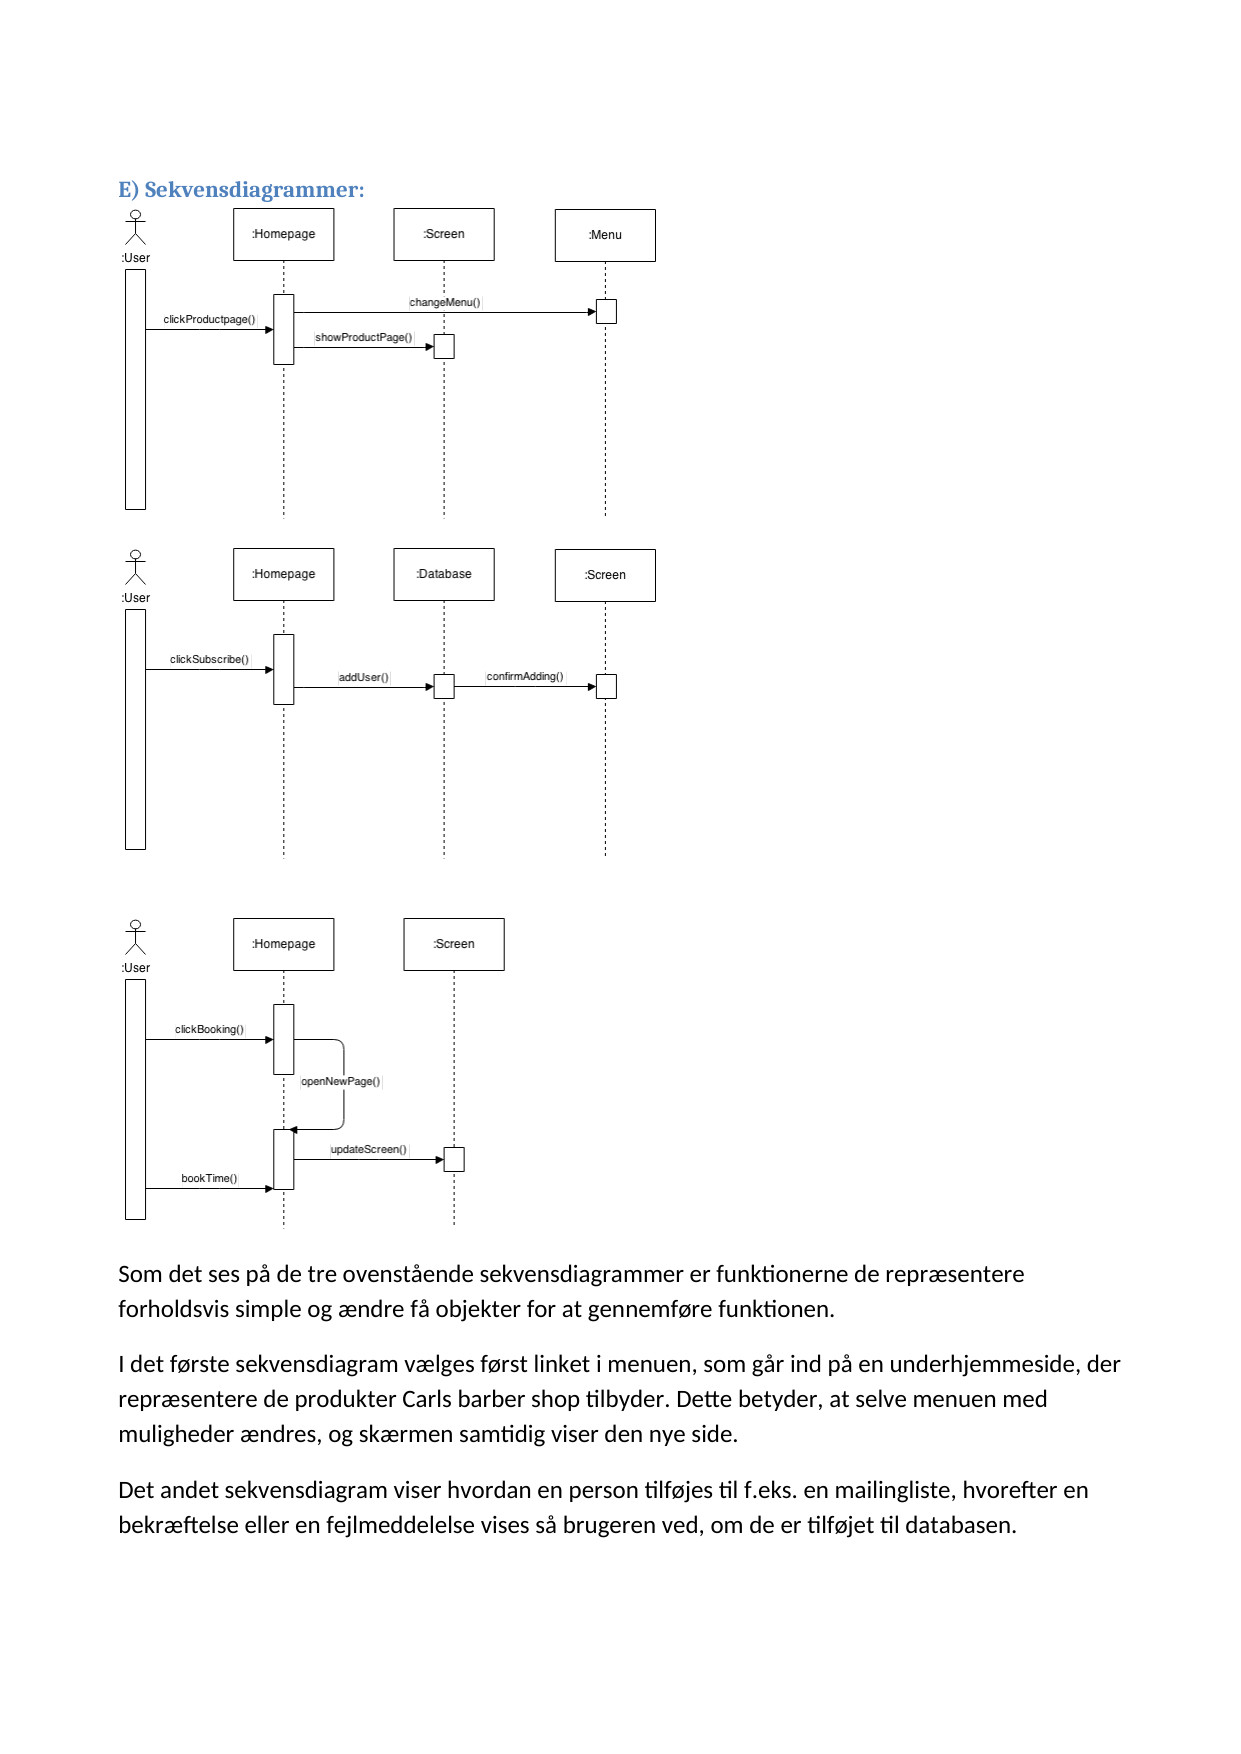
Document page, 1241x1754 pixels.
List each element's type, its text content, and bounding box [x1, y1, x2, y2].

text Det andet sekvensdiagram viser hvordan en person tilføjes til f.eks. en mailingliste, hvorefter en bekræftelse eller en fejlmeddelelse vises så brugeren ved, om de er tilføjet til databasen. [118, 1474, 1122, 1540]
text Som det ses på de tre ovenstående sekvensdiagrammer er funktionerne de repræsentere forholdsvis simple og ændre få objekter for at gennemføre funktionen. [118, 1258, 1122, 1323]
text I det første sekvensdiagram vælges først linket i menuen, som går ind på en underhjemmeside, der repræsentere de produkter Carls barber shop tilbyder. Dette betyder, at selve menuen med muligheder ændres, og skærmen samtidig viser den nye side. [118, 1348, 1122, 1449]
subtitle E) Sekvensdiagrammer: [118, 177, 1122, 203]
picture [118, 207, 657, 1233]
